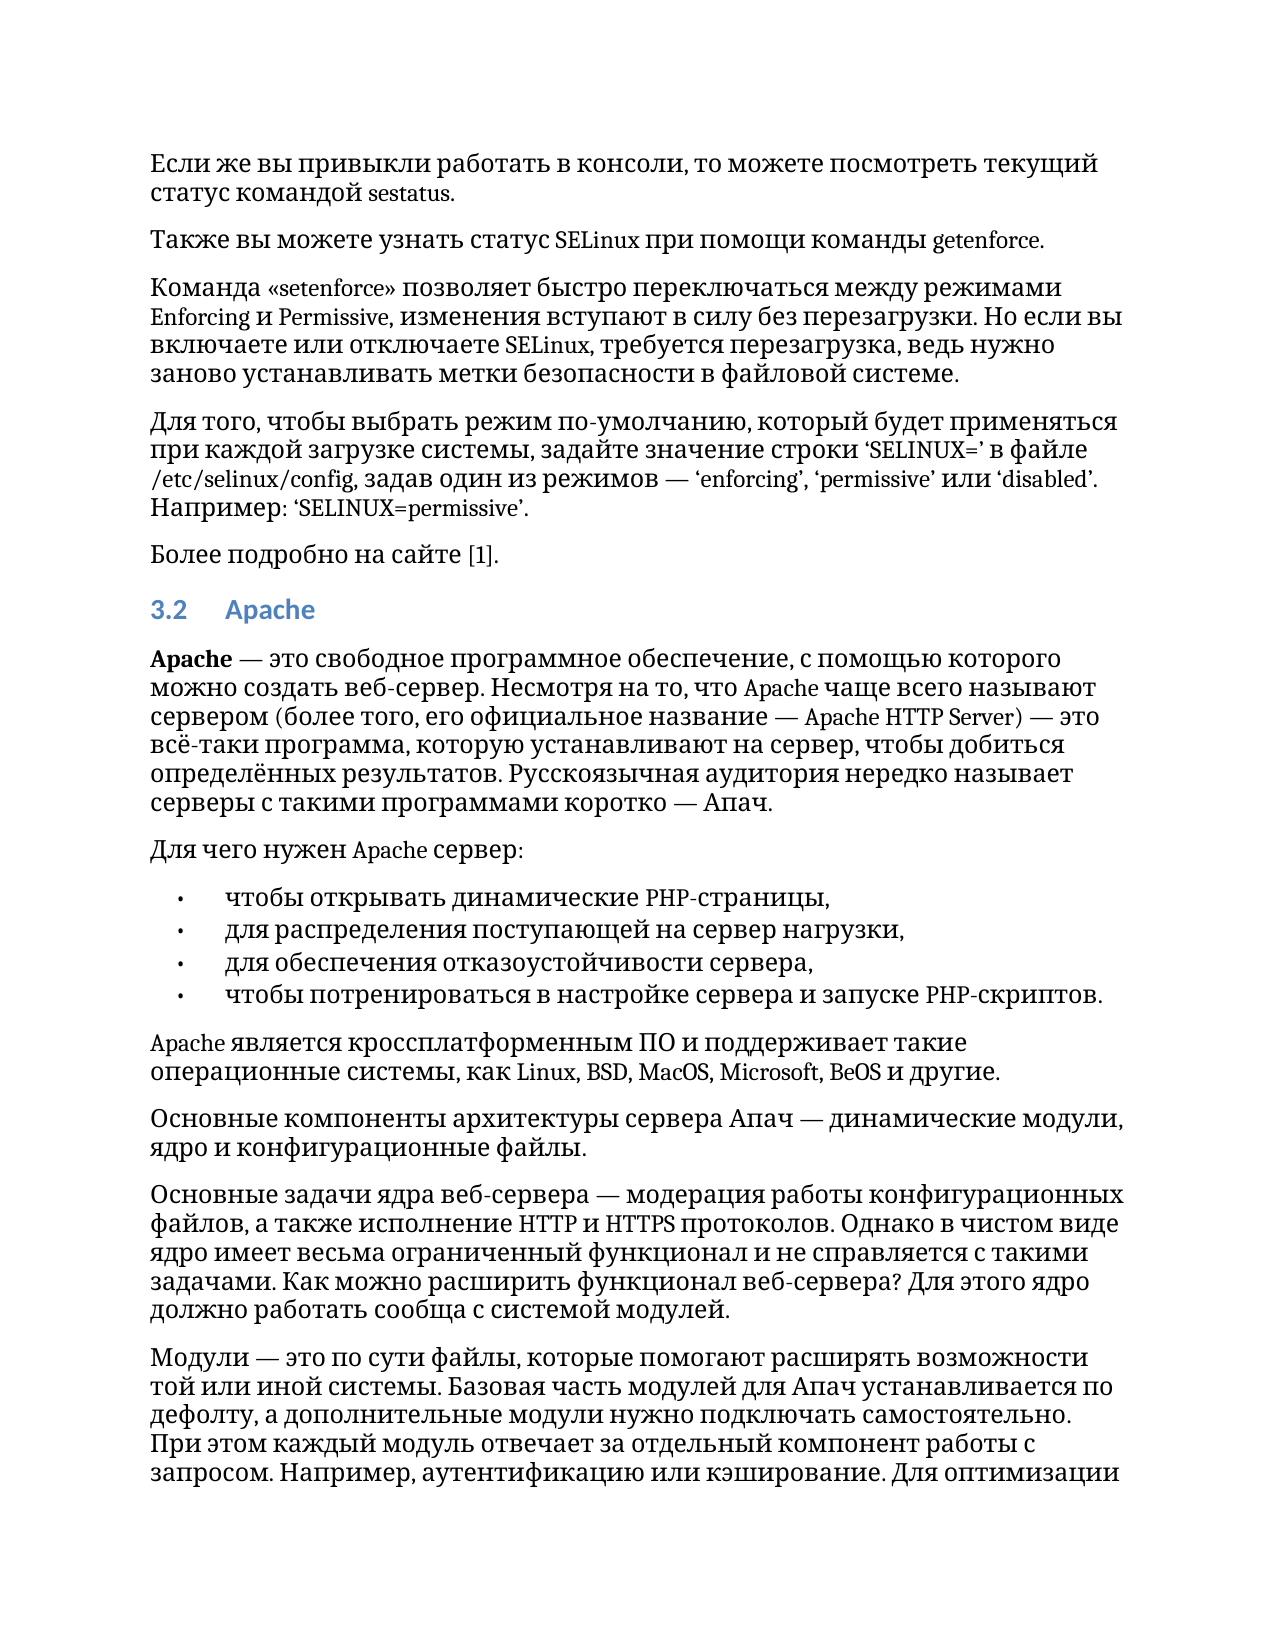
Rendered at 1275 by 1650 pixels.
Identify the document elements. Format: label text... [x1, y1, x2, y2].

text Также вы можете узнать статус SELinux при помощи команды getenforce. [150, 226, 1125, 255]
subtitle 3.2 Apache [150, 591, 1125, 626]
list для обеспечения отказоустойчивости сервера, [175, 949, 1125, 978]
text Основные компоненты архитектуры сервера Апач — динамические модули, ядро и конфигурационные файлы. [150, 1105, 1125, 1163]
text Команда «setenforce» позволяет быстро переключаться между режимами Enforcing и Permissive, изменения вступают в силу без перезагрузки. Но если вы включаете или отключаете SELinux, требуется перезагрузка, ведь нужно заново устанавливать метки безопасности в файловой системе. [150, 274, 1125, 389]
list чтобы открывать динамические PHP-страницы, [175, 884, 1125, 913]
list чтобы потренироваться в настройке сервера и запуске PHP-скриптов. [175, 981, 1125, 1010]
text Apache является кроссплатформенным ПО и поддерживает такие операционные системы, как Linux, BSD, MacOS, Microsoft, BeOS и другие. [150, 1029, 1125, 1086]
text Для чего нужен Apache сервер: [150, 836, 1125, 865]
text Более подробно на сайте [1]. [150, 541, 1125, 570]
text Для того, чтобы выбрать режим по-умолчанию, который будет применяться при каждой загрузке системы, задайте значение строки ‘SELINUX=’ в файле /etc/selinux/config, задав один из режимов — ‘enforcing’, ‘permissive’ или ‘disabled’. Например: ‘SELINUX=permissive’. [150, 407, 1125, 522]
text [150, 150, 1125, 207]
text Apache — это свободное программное обеспечение, с помощью которого можно создать веб-сервер. Несмотря на то, что Apache чаще всего называют сервером (более того, его официальное название — Apache HTTP Server) — это всё-таки программа, которую устанавливают на сервер, чтобы добиться определённых результатов. Русскоязычная аудитория нередко называет серверы с такими программами коротко — Апач. [150, 645, 1125, 818]
text Основные задачи ядра веб-сервера — модерация работы конфигурационных файлов, а также исполнение HTTP и HTTPS протоколов. Однако в чистом виде ядро имеет весьма ограниченный функционал и не справляется с такими задачами. Как можно расширить функционал веб-сервера? Для этого ядро должно работать сообща с системой модулей. [150, 1181, 1125, 1325]
list для распределения поступающей на сервер нагрузки, [175, 916, 1125, 945]
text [150, 1344, 1125, 1488]
